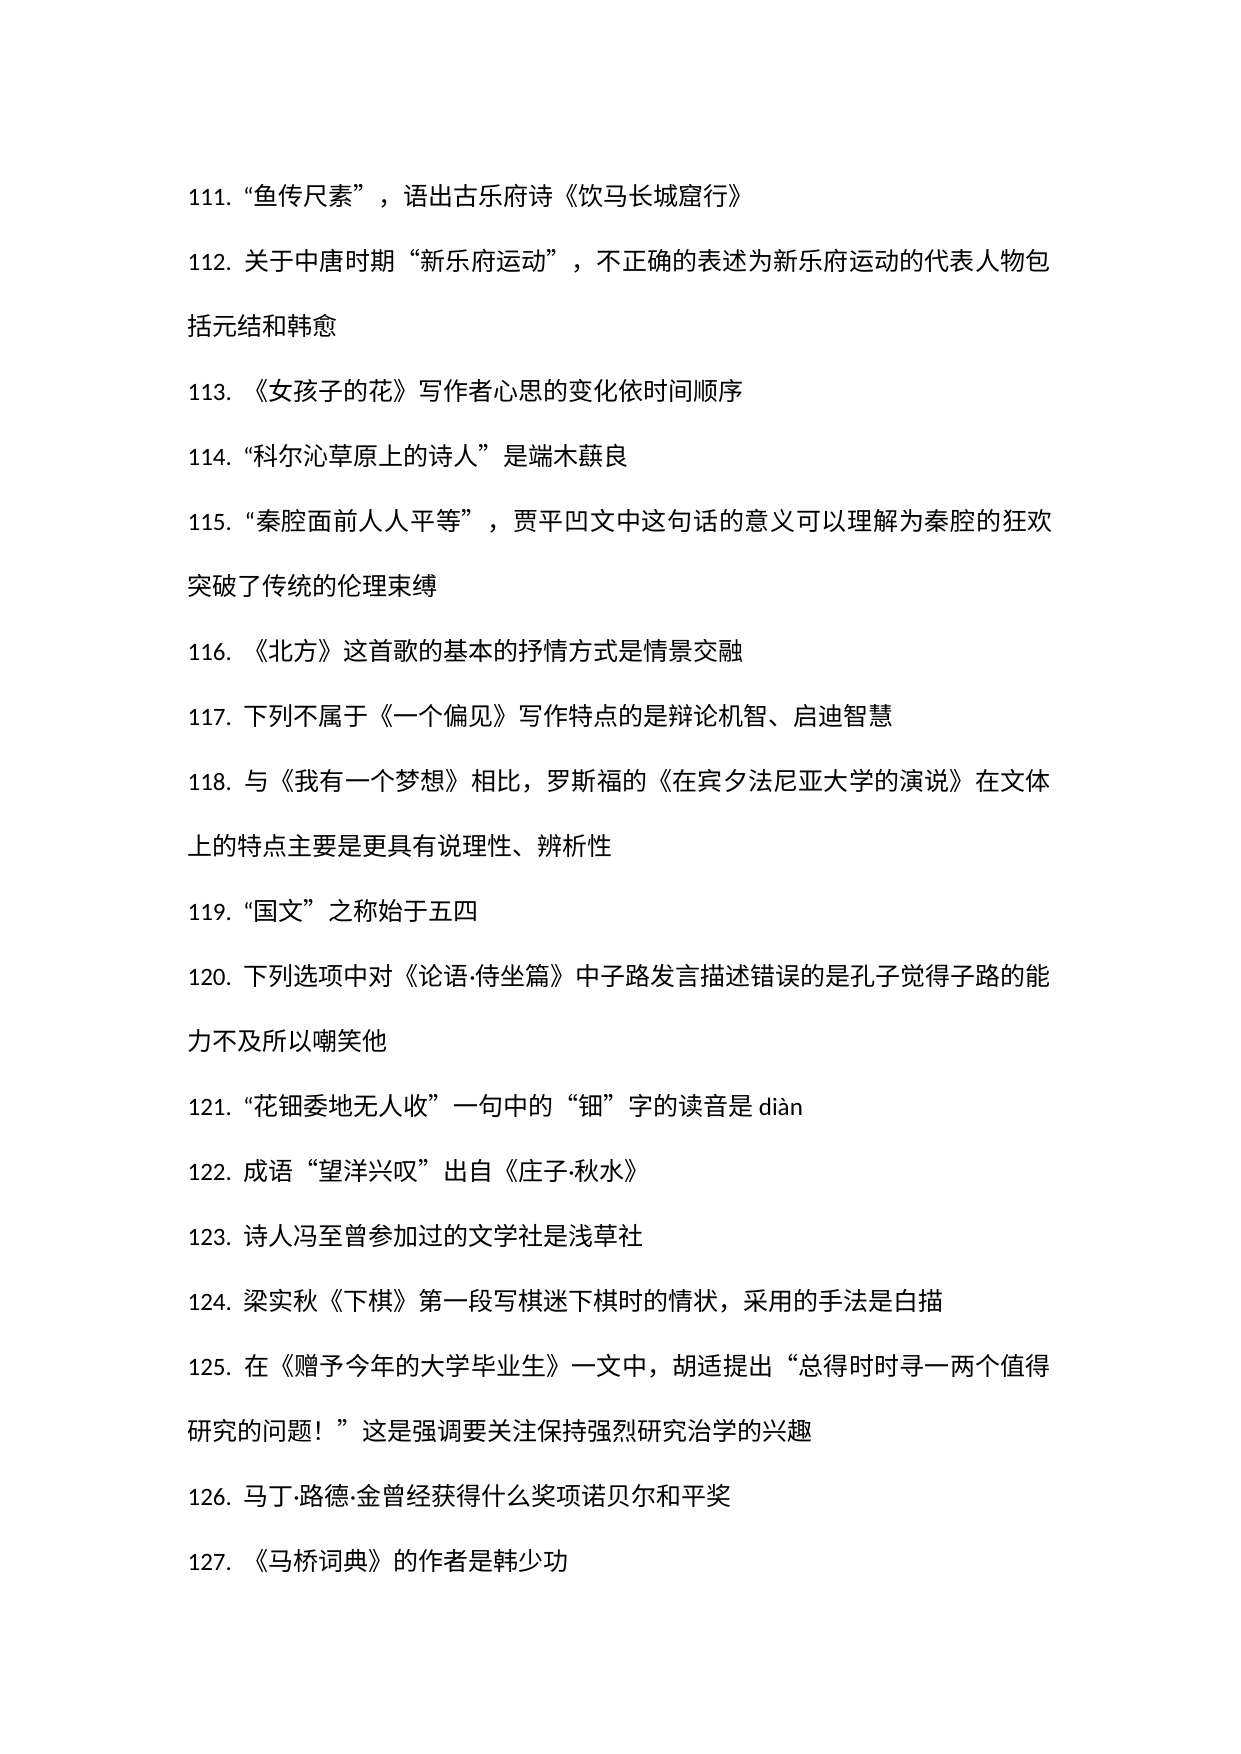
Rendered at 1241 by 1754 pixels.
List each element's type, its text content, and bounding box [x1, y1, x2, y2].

text 117. 下列不属于《一个偏见》写作特点的是辩论机智、启迪智慧 [187, 682, 1053, 747]
text 112. 关于中唐时期“新乐府运动”，不正确的表述为新乐府运动的代表人物包括元结和韩愈 [187, 227, 1053, 357]
text 126. 马丁·路德·金曾经获得什么奖项诺贝尔和平奖 [187, 1462, 1053, 1527]
text 115. “秦腔面前人人平等”，贾平凹文中这句话的意义可以理解为秦腔的狂欢突破了传统的伦理束缚 [187, 487, 1053, 617]
text 119. “国文”之称始于五四 [187, 877, 1053, 942]
text 111. “鱼传尺素”，语出古乐府诗《饮马长城窟行》 [187, 162, 1053, 227]
text 125. 在《赠予今年的大学毕业生》一文中，胡适提出“总得时时寻一两个值得研究的问题！”这是强调要关注保持强烈研究治学的兴趣 [187, 1332, 1053, 1462]
text 122. 成语“望洋兴叹”出自《庄子·秋水》 [187, 1137, 1053, 1202]
text 123. 诗人冯至曾参加过的文学社是浅草社 [187, 1202, 1053, 1267]
text 121. “花钿委地无人收”一句中的“钿”字的读音是diàn [187, 1072, 1053, 1137]
text 124. 梁实秋《下棋》第一段写棋迷下棋时的情状，采用的手法是白描 [187, 1267, 1053, 1332]
text 120. 下列选项中对《论语·侍坐篇》中子路发言描述错误的是孔子觉得子路的能力不及所以嘲笑他 [187, 942, 1053, 1072]
text 116. 《北方》这首歌的基本的抒情方式是情景交融 [187, 617, 1053, 682]
text 114. “科尔沁草原上的诗人”是端木蕻良 [187, 422, 1053, 487]
text 118. 与《我有一个梦想》相比，罗斯福的《在宾夕法尼亚大学的演说》在文体上的特点主要是更具有说理性、辨析性 [187, 747, 1053, 877]
text 113. 《女孩子的花》写作者心思的变化依时间顺序 [187, 357, 1053, 422]
text 127. 《马桥词典》的作者是韩少功 [187, 1527, 1053, 1592]
